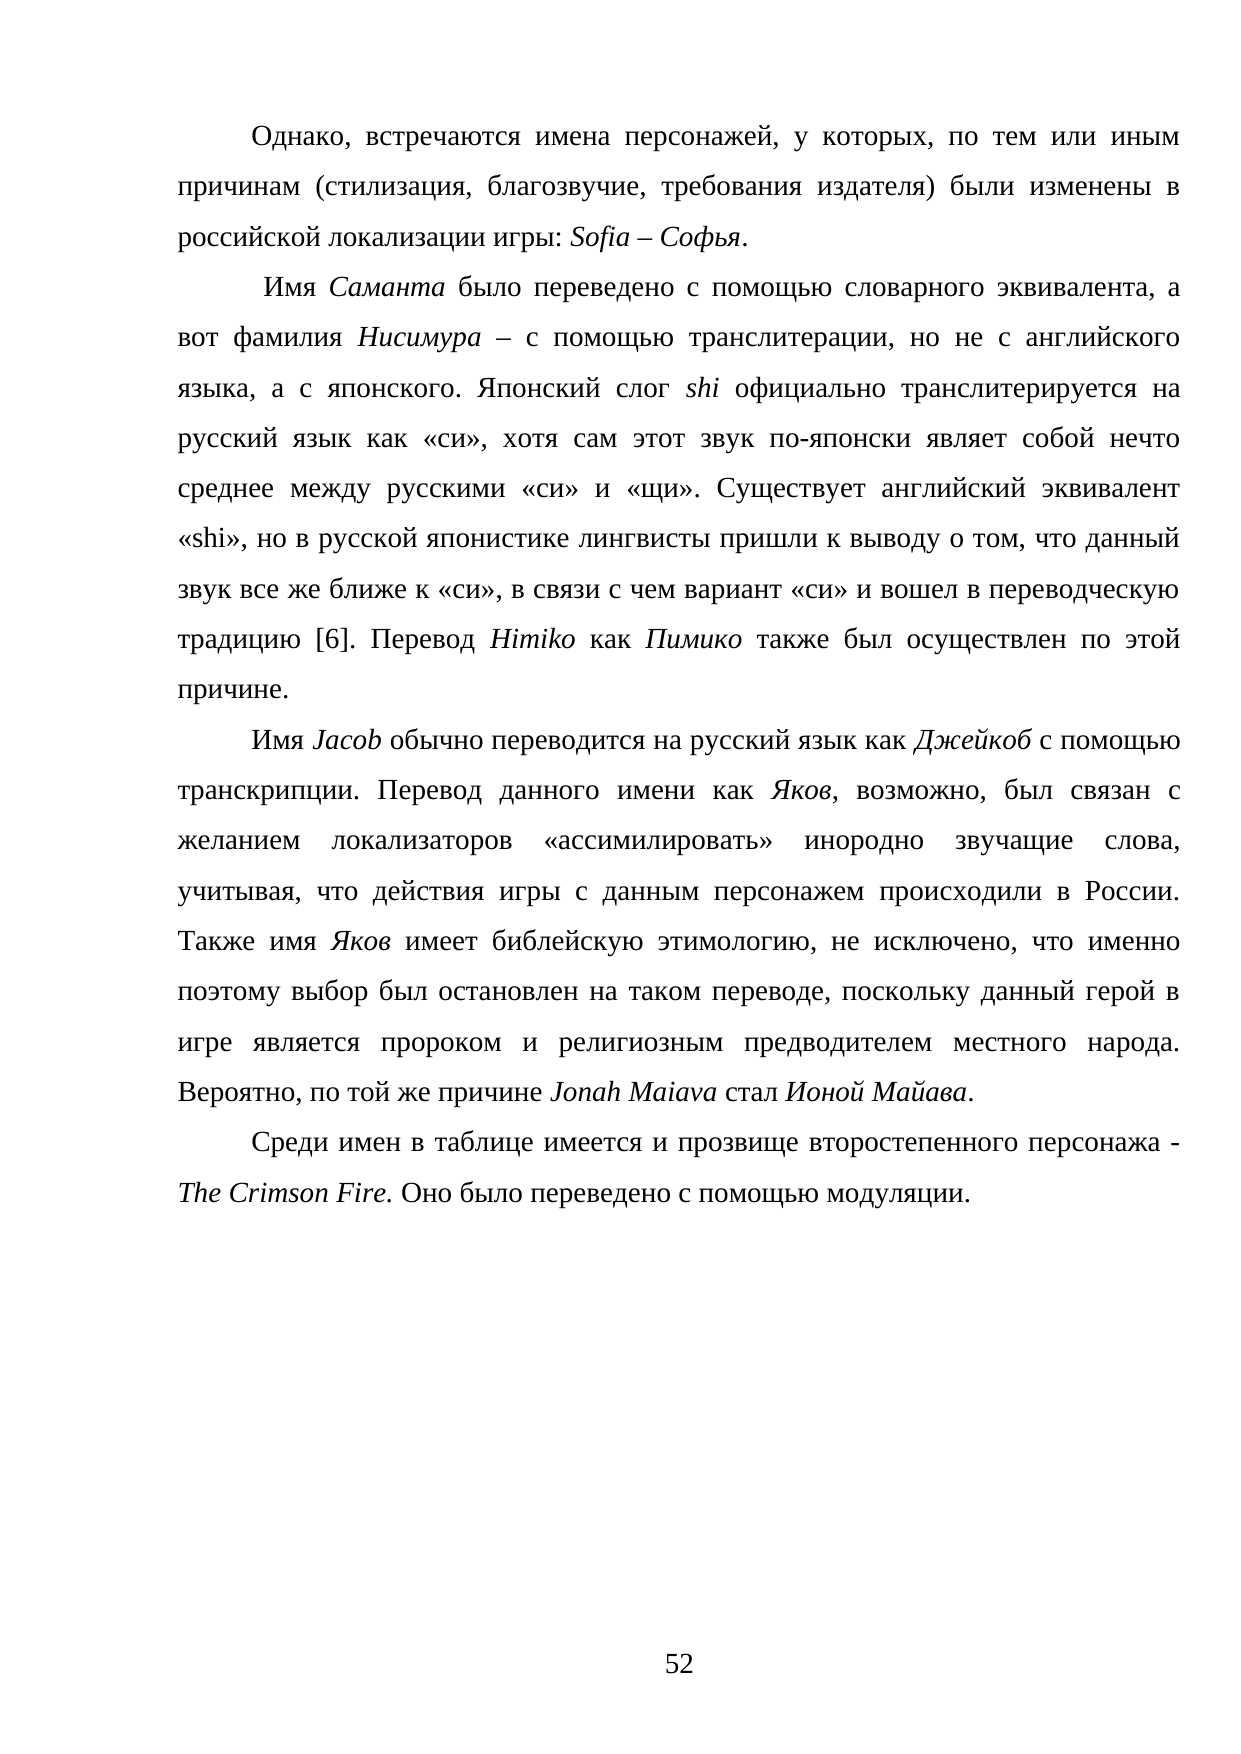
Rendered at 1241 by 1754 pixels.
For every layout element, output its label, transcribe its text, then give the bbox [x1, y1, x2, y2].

text Имя Jacob обычно переводится на русский язык как Джейкоб с помощью транскрипции. Перевод данного имени как Яков, возможно, был связан с желанием локализаторов «ассимилировать» инородно звучащие слова, учитывая, что действия игры с данным персонажем происходили в России. Также имя Яков имеет библейскую этимологию, не исключено, что именно поэтому выбор был остановлен на таком переводе, поскольку данный герой в игре является пророком и религиозным предводителем местного народа. Вероятно, по той же причине Jonah Maiava стал Ионой Майава. [177, 722, 1181, 1108]
text Однако, встречаются имена персонажей, у которых, по тем или иным причинам (стилизация, благозвучие, требования издателя) были изменены в российской локализации игры: Sofia – Софья. [177, 118, 1181, 252]
text Имя Саманта было переведено с помощью словарного эквивалента, а вот фамилия Нисимура – с помощью транслитерации, но не с английского языка, а с японского. Японский слог shi официально транслитерируется на русский язык как «си», хотя сам этот звук по-японски являет собой нечто среднее между русскими «си» и «щи». Существует английский эквивалент «shi», но в русской японистике лингвисты пришли к выводу о том, что данный звук все же ближе к «си», в связи с чем вариант «си» и вошел в переводческую традицию [6]. Перевод Himiko как Пимико также был осуществлен по этой причине. [177, 269, 1181, 705]
text Среди имен в таблице имеется и прозвище второстепенного персонажа - The Crimson Fire. Оно было переведено с помощью модуляции. [177, 1124, 1181, 1208]
